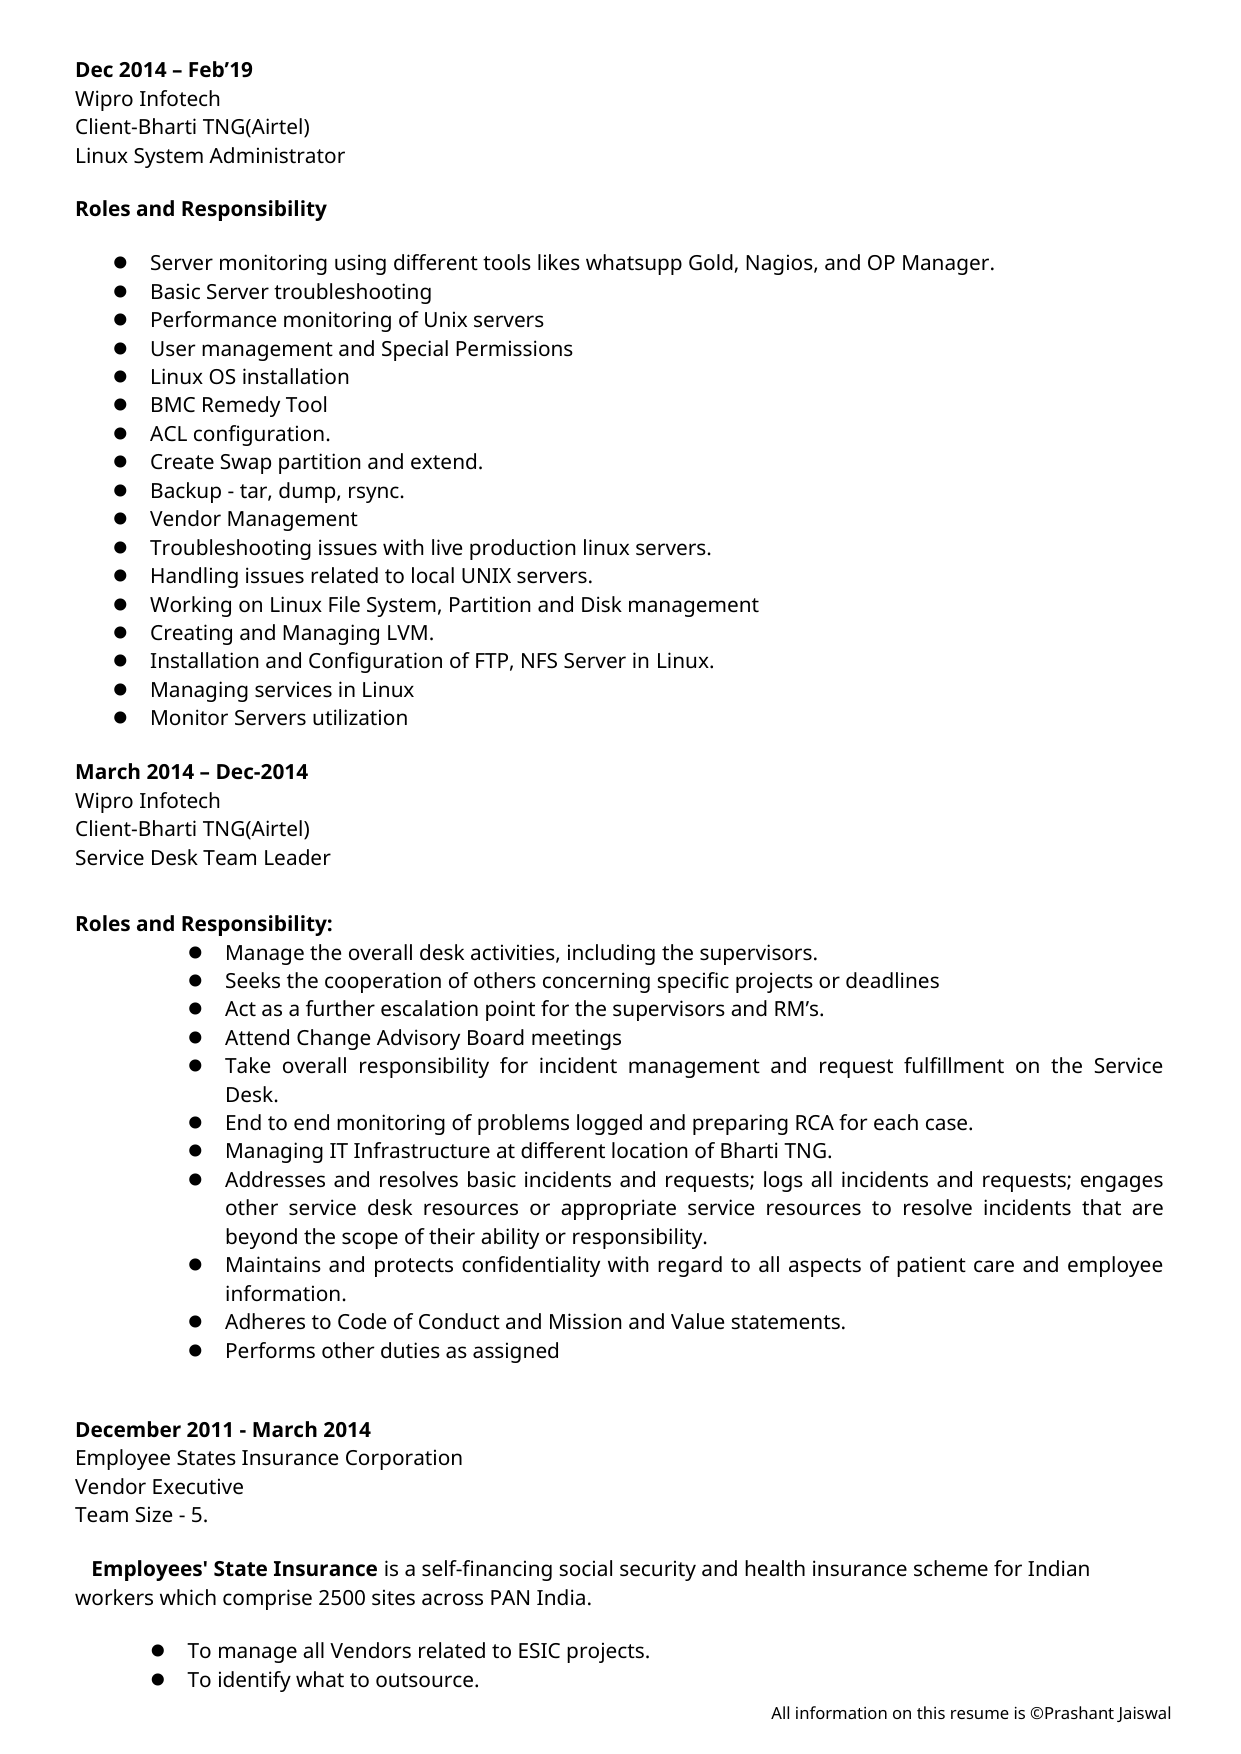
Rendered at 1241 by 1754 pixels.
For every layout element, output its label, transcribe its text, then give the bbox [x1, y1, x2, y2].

text Service Desk Team Leader [75, 843, 1165, 871]
list Performs other duties as assigned [187, 1336, 1165, 1364]
list Performance monitoring of Unix servers [112, 305, 1165, 334]
list Handling issues related to local UNIX servers. [112, 561, 1165, 590]
text Roles and Responsibility: [75, 909, 1165, 938]
list Backup - tar, dump, rsync. [112, 476, 1165, 504]
list Monitor Servers utilization [112, 703, 1165, 732]
text Roles and Responsibility [75, 194, 1165, 223]
list Maintains and protects confidentiality with regard to all aspects of patient care and employee information. [187, 1250, 1165, 1307]
list To identify what to outsource. [150, 1665, 1165, 1693]
text December 2011 - March 2014 [75, 1415, 1165, 1443]
text Wipro Infotech [75, 84, 1165, 112]
list Installation and Configuration of FTP, NFS Server in Linux. [112, 647, 1165, 675]
list Managing IT Infrastructure at different location of Bharti TNG. [187, 1137, 1165, 1165]
text Wipro Infotech [75, 786, 1165, 814]
text Employee States Insurance Corporation [75, 1443, 1165, 1472]
text Linux System Administrator [75, 141, 1165, 169]
text Client-Bharti TNG(Airtel) [75, 814, 1165, 843]
list Adheres to Code of Conduct and Mission and Value statements. [187, 1307, 1165, 1336]
list BMC Remedy Tool [112, 391, 1165, 419]
list Working on Linux File System, Partition and Disk management [112, 590, 1165, 618]
list Vendor Management [112, 504, 1165, 533]
list Manage the overall desk activities, including the supervisors. [187, 938, 1165, 966]
list Server monitoring using different tools likes whatsupp Gold, Nagios, and OP Manager. [112, 248, 1165, 277]
list Linux OS installation [112, 362, 1165, 391]
list End to end monitoring of problems logged and preparing RCA for each case. [187, 1108, 1165, 1137]
list Attend Change Advisory Board meetings [187, 1023, 1165, 1051]
text Client-Bharti TNG(Airtel) [75, 112, 1165, 141]
list User management and Special Permissions [112, 334, 1165, 362]
list Create Swap partition and extend. [112, 447, 1165, 476]
list Troubleshooting issues with live production linux servers. [112, 533, 1165, 561]
text Employees' State Insurance is a self-financing social security and health insurance scheme for Indian workers which comprise 2500 sites across PAN India. [75, 1554, 1165, 1611]
list Creating and Managing LVM. [112, 618, 1165, 647]
list Addresses and resolves basic incidents and requests; logs all incidents and requests; engages other service desk resources or appropriate service resources to resolve incidents that are beyond the scope of their ability or responsibility. [187, 1165, 1165, 1250]
list Act as a further escalation point for the supervisors and RM’s. [187, 994, 1165, 1023]
list Basic Server troubleshooting [112, 277, 1165, 305]
text Dec 2014 – Feb’19 [75, 55, 1165, 84]
text Team Size - 5. [75, 1500, 1165, 1529]
text Vendor Executive [75, 1472, 1165, 1500]
list Seeks the cooperation of others concerning specific projects or deadlines [187, 966, 1165, 994]
list Managing services in Linux [112, 675, 1165, 703]
list ACL configuration. [112, 419, 1165, 447]
text March 2014 – Dec-2014 [75, 757, 1165, 786]
list Take overall responsibility for incident management and request fulfillment on the Service Desk. [187, 1051, 1165, 1108]
list To manage all Vendors related to ESIC projects. [150, 1636, 1165, 1665]
